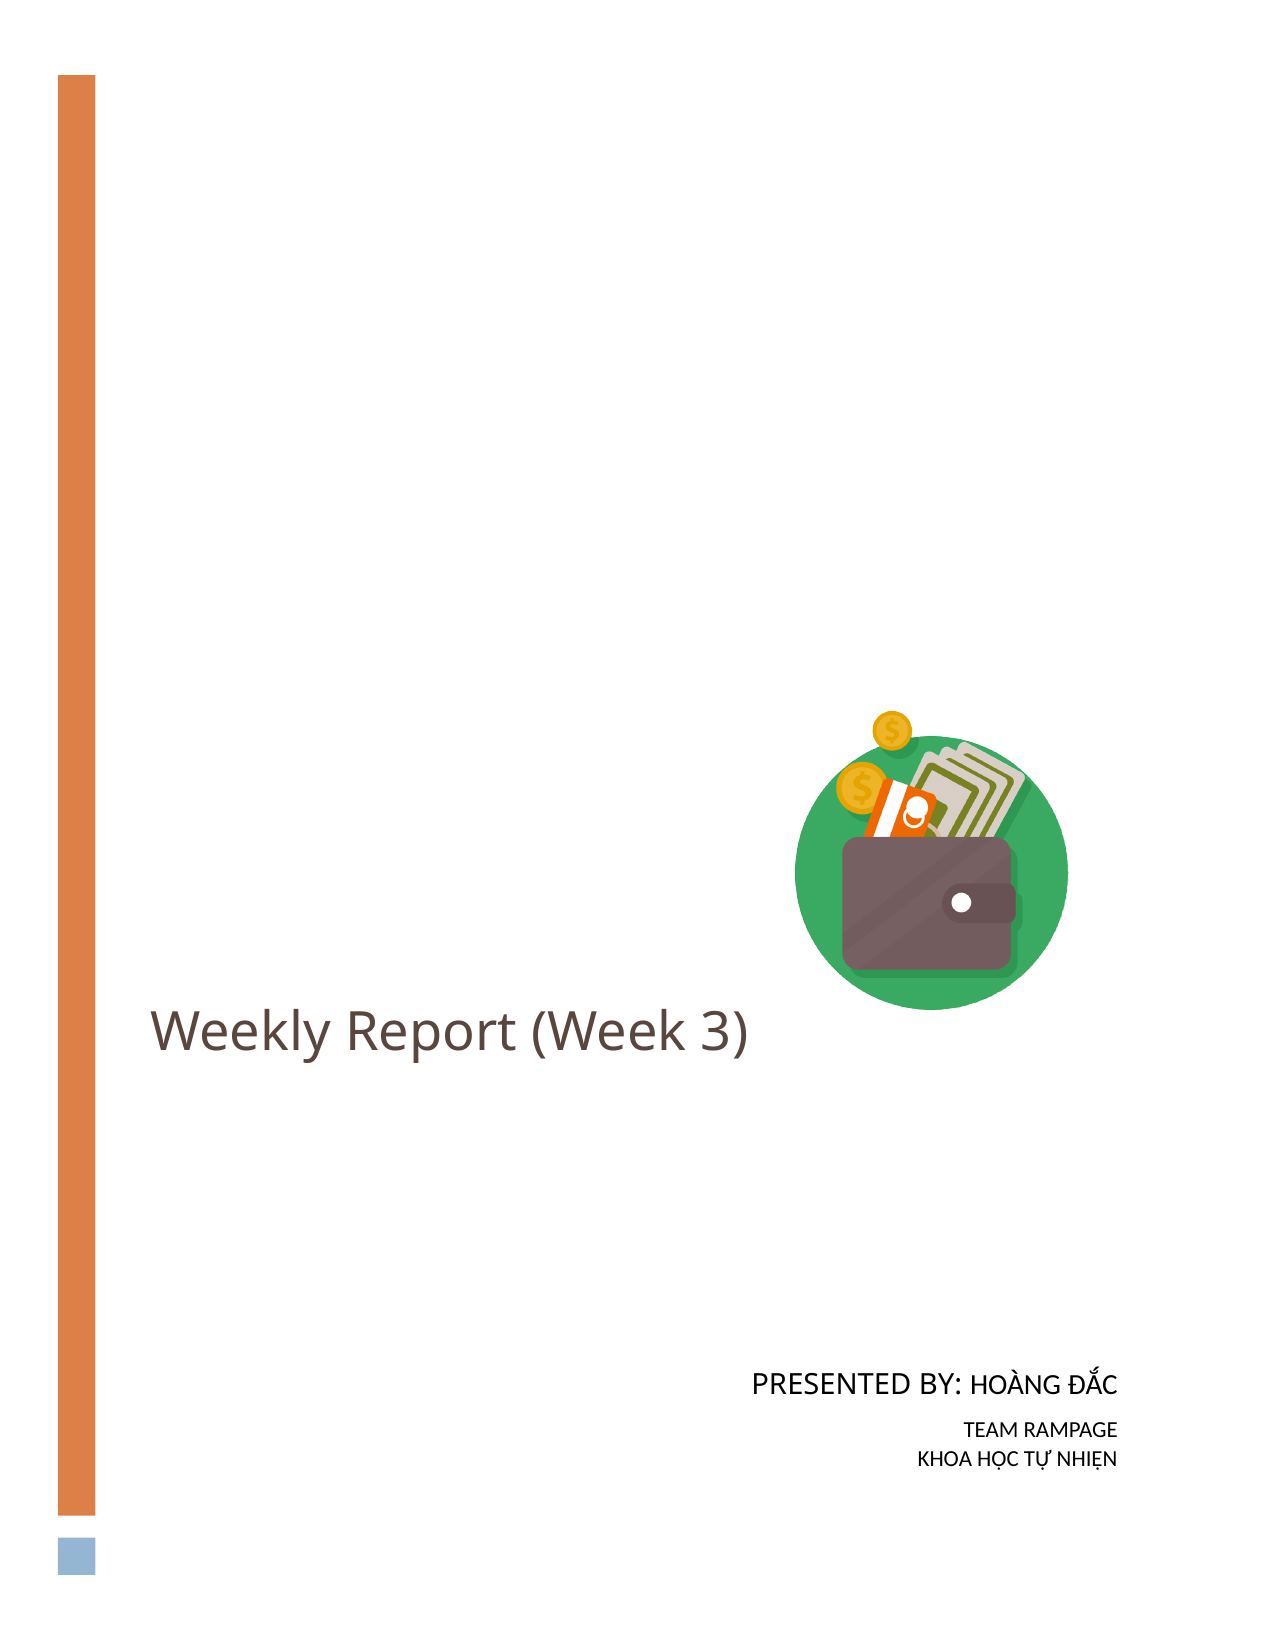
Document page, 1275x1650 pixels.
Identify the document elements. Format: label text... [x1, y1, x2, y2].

picture [748, 687, 1111, 1051]
